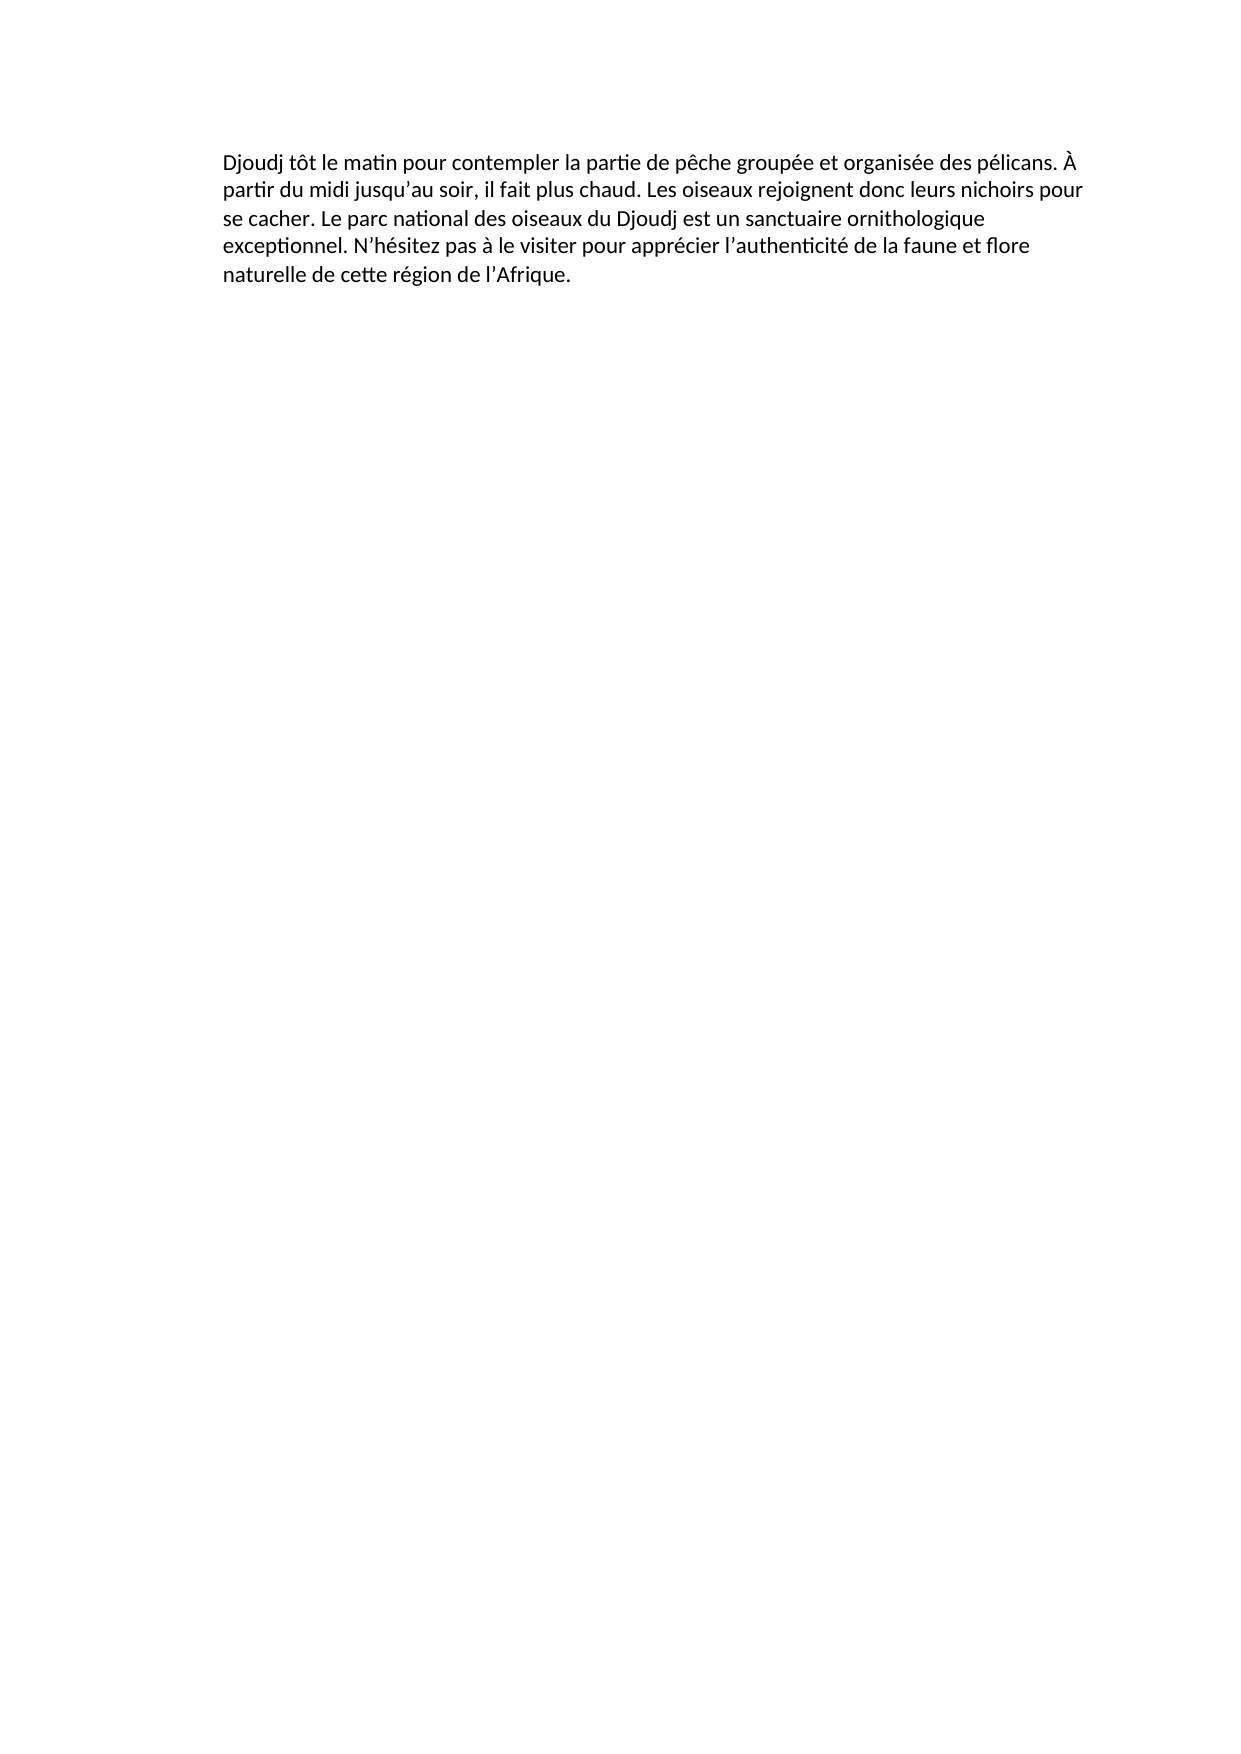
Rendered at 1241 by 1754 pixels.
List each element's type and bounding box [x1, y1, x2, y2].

list [185, 148, 1093, 288]
